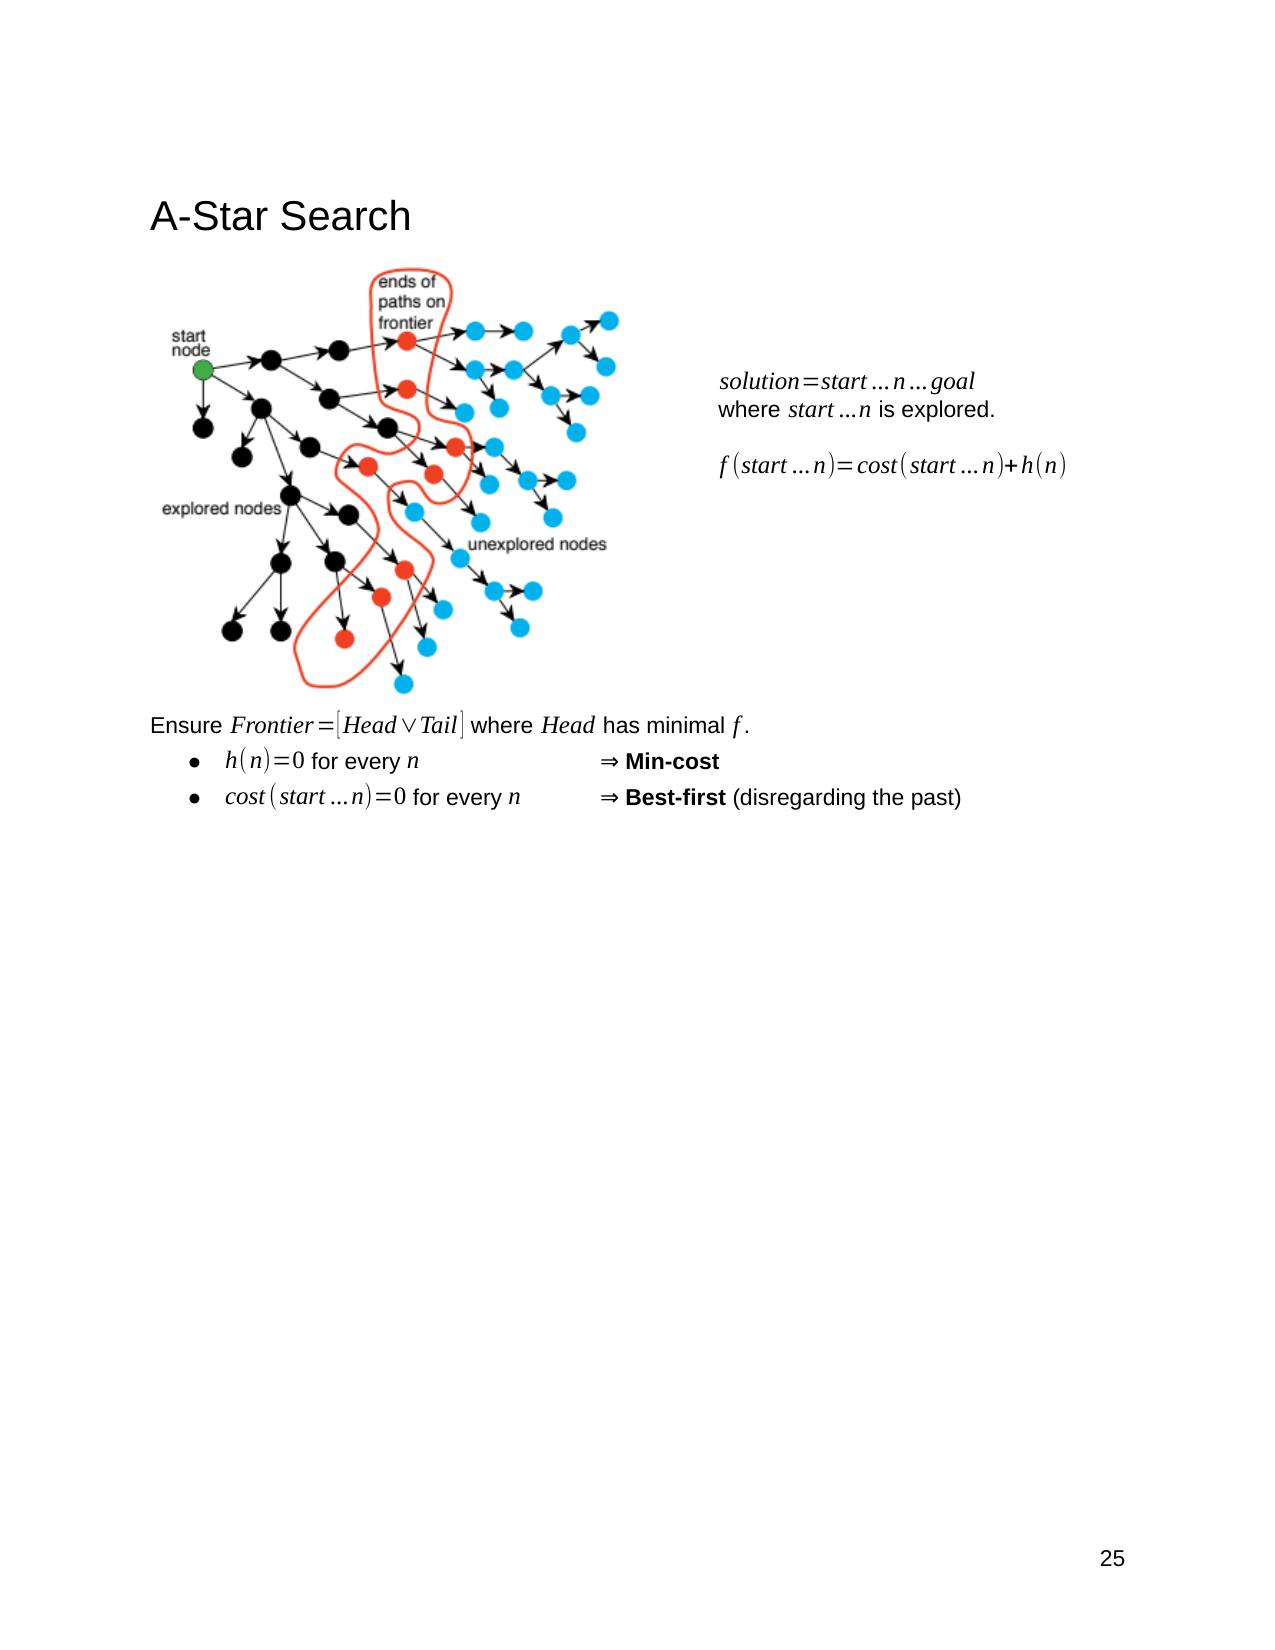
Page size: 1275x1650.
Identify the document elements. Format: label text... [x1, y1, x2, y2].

picture [160, 262, 627, 700]
table_header where is explored. [708, 252, 1125, 710]
subtitle A-Star Search [150, 192, 1125, 239]
table_header [150, 252, 708, 710]
list for every ⇒ Best-first (disregarding the past) [187, 781, 1125, 812]
list for every ⇒ Min-cost [187, 745, 1125, 776]
text Ensure where has minimal . [150, 710, 1125, 741]
